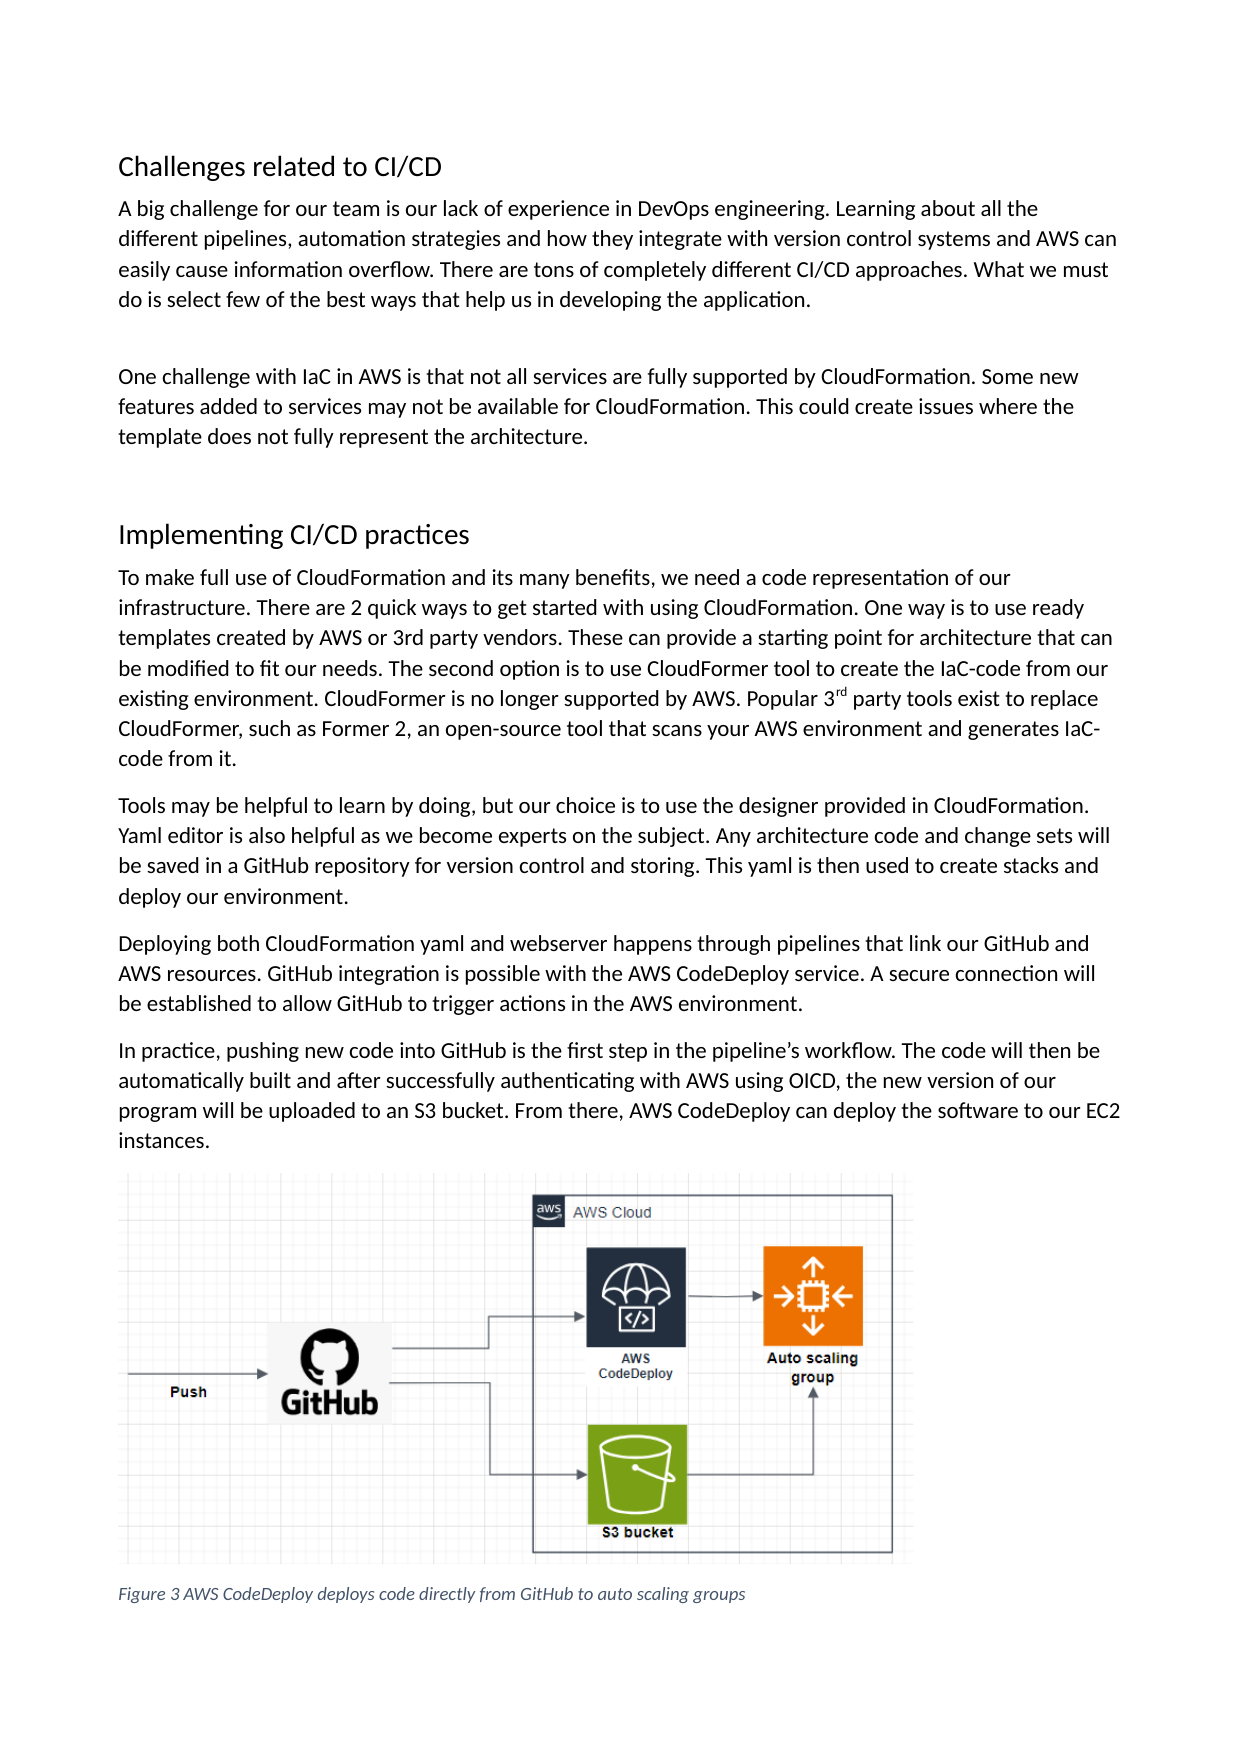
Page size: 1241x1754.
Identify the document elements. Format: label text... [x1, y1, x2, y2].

text One challenge with IaC in AWS is that not all services are fully supported by CloudFormation. Some new features added to services may not be available for CloudFormation. This could create issues where the template does not fully represent the architecture. [118, 332, 1122, 451]
subtitle Implementing CI/CD practices [118, 516, 1122, 552]
text Figure 3 AWS CodeDeploy deploys code directly from GitHub to auto scaling groups [118, 1582, 1122, 1605]
text Deploying both CloudFormation yaml and webserver happens through pipelines that link our GitHub and AWS resources. GitHub integration is possible with the AWS CodeDeploy service. A secure connection will be established to allow GitHub to trigger actions in the AWS environment. [118, 929, 1122, 1017]
picture [118, 1173, 914, 1564]
text Tools may be helpful to learn by doing, but our choice is to use the designer provided in CloudFormation. Yaml editor is also helpful as we become experts on the subject. Any architecture code and change sets will be saved in a GitHub repository for version control and storing. This yaml is then used to create stacks and deploy our environment. [118, 791, 1122, 910]
text In practice, pushing new code into GitHub is the first step in the pipeline’s workflow. The code will then be automatically built and after successfully authenticating with AWS using OICD, the new version of our program will be uploaded to an S3 bucket. From there, AWS CodeDeploy can deploy the software to our EC2 instances. [118, 1036, 1122, 1154]
text A big challenge for our team is our lack of experience in DevOps engineering. Learning about all the different pipelines, automation strategies and how they integrate with version control systems and AWS can easily cause information overflow. There are tons of completely different CI/CD approaches. What we must do is select few of the best ways that help us in developing the application. [118, 194, 1122, 313]
text To make full use of CloudFormation and its many benefits, we need a code representation of our infrastructure. There are 2 quick ways to get started with using CloudFormation. One way is to use ready templates created by AWS or 3rd party vendors. These can provide a starting point for architecture that can be modified to fit our needs. The second option is to use CloudFormer tool to create the IaC-code from our existing environment. CloudFormer is no longer supported by AWS. Popular 3rd party tools exist to replace CloudFormer, such as Former 2, an open-source tool that scans your AWS environment and generates IaC-code from it. [118, 563, 1122, 772]
subtitle Challenges related to CI/CD [118, 148, 1122, 183]
